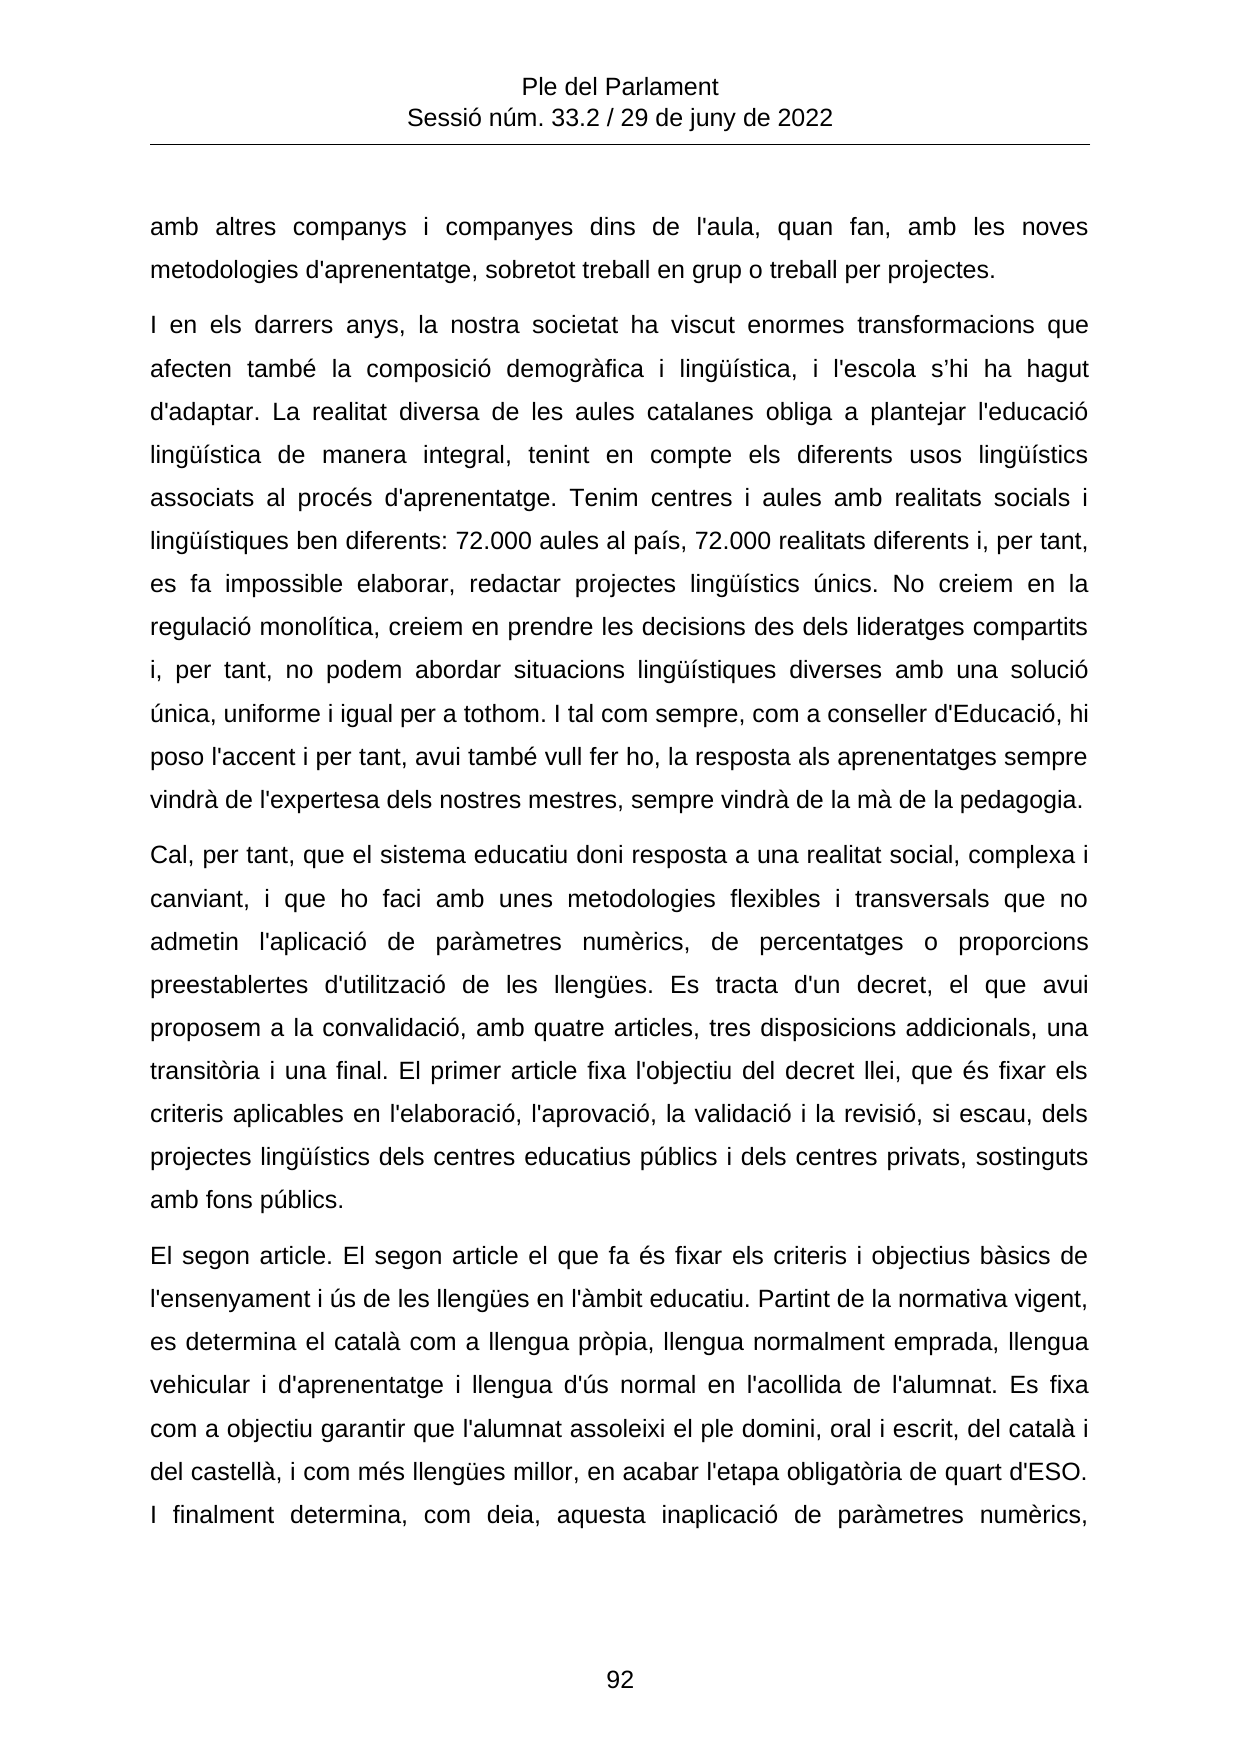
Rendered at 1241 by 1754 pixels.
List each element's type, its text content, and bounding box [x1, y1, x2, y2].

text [150, 1241, 1090, 1529]
text Cal, per tant, que el sistema educatiu doni resposta a una realitat social, complexa i canviant, i que ho faci amb unes metodologies flexibles i transversals que no admetin l'aplicació de paràmetres numèrics, de percentatges o proporcions preestablertes d'utilització de les llengües. Es tracta d'un decret, el que avui proposem a la convalidació, amb quatre articles, tres disposicions addicionals, una transitòria i una final. El primer article fixa l'objectiu del decret llei, que és fixar els criteris aplicables en l'elaboració, l'aprovació, la validació i la revisió, si escau, dels projectes lingüístics dels centres educatius públics i dels centres privats, sostinguts amb fons públics. [150, 841, 1090, 1214]
text I en els darrers anys, la nostra societat ha viscut enormes transformacions que afecten també la composició demogràfica i lingüística, i l'escola s’hi ha hagut d'adaptar. La realitat diversa de les aules catalanes obliga a plantejar l'educació lingüística de manera integral, tenint en compte els diferents usos lingüístics associats al procés d'aprenentatge. Tenim centres i aules amb realitats socials i lingüístiques ben diferents: 72.000 aules al país, 72.000 realitats diferents i, per tant, es fa impossible elaborar, redactar projectes lingüístics únics. No creiem en la regulació monolítica, creiem en prendre les decisions des dels lideratges compartits i, per tant, no podem abordar situacions lingüístiques diverses amb una solució única, uniforme i igual per a tothom. I tal com sempre, com a conseller d'Educació, hi poso l'accent i per tant, avui també vull fer ho, la resposta als aprenentatges sempre vindrà de l'expertesa dels nostres mestres, sempre vindrà de la mà de la pedagogia. [150, 311, 1090, 814]
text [150, 212, 1090, 284]
